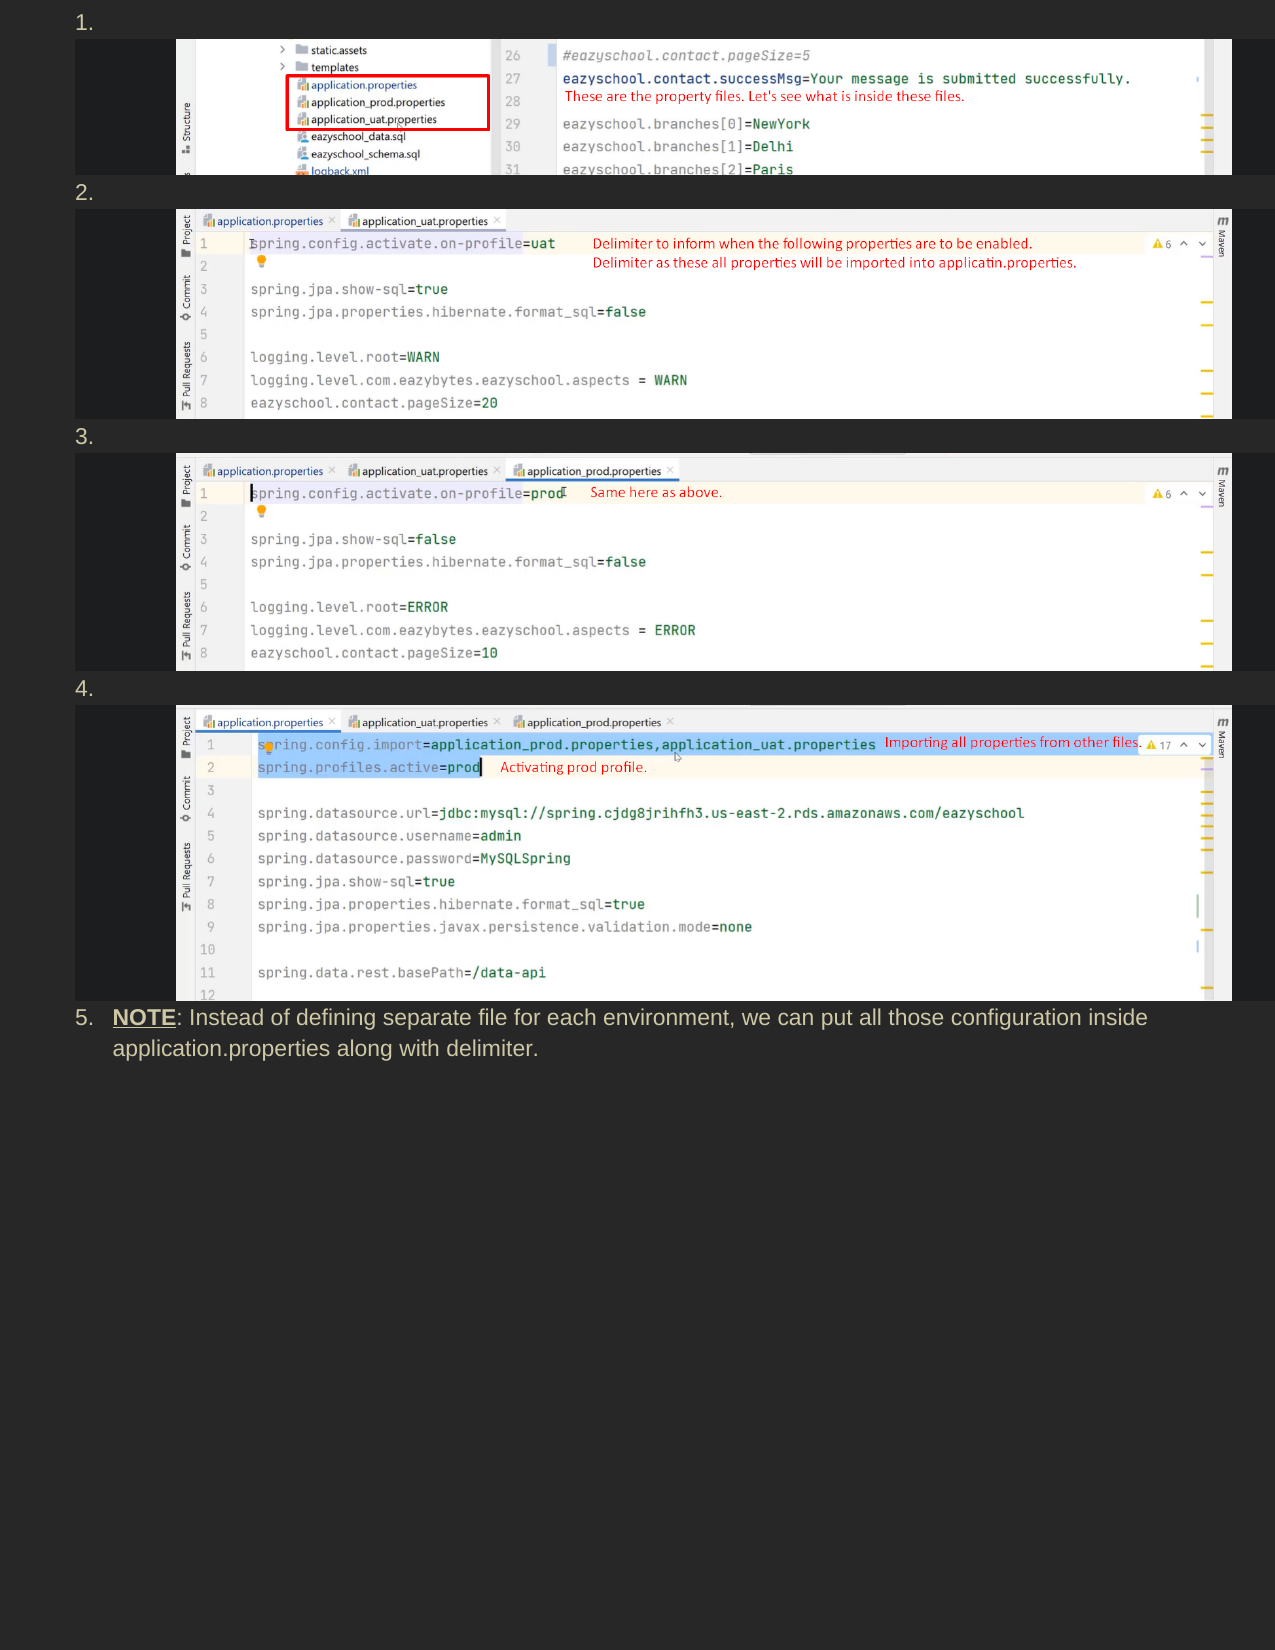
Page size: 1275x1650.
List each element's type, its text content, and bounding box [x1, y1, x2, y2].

list NOTE: Instead of defining separate file for each environment, we can put all those configuration inside application.properties along with delimiter. [75, 1004, 1255, 1091]
picture [75, 39, 1275, 175]
picture [75, 209, 1275, 419]
picture [75, 453, 1275, 671]
picture [75, 705, 1275, 1001]
